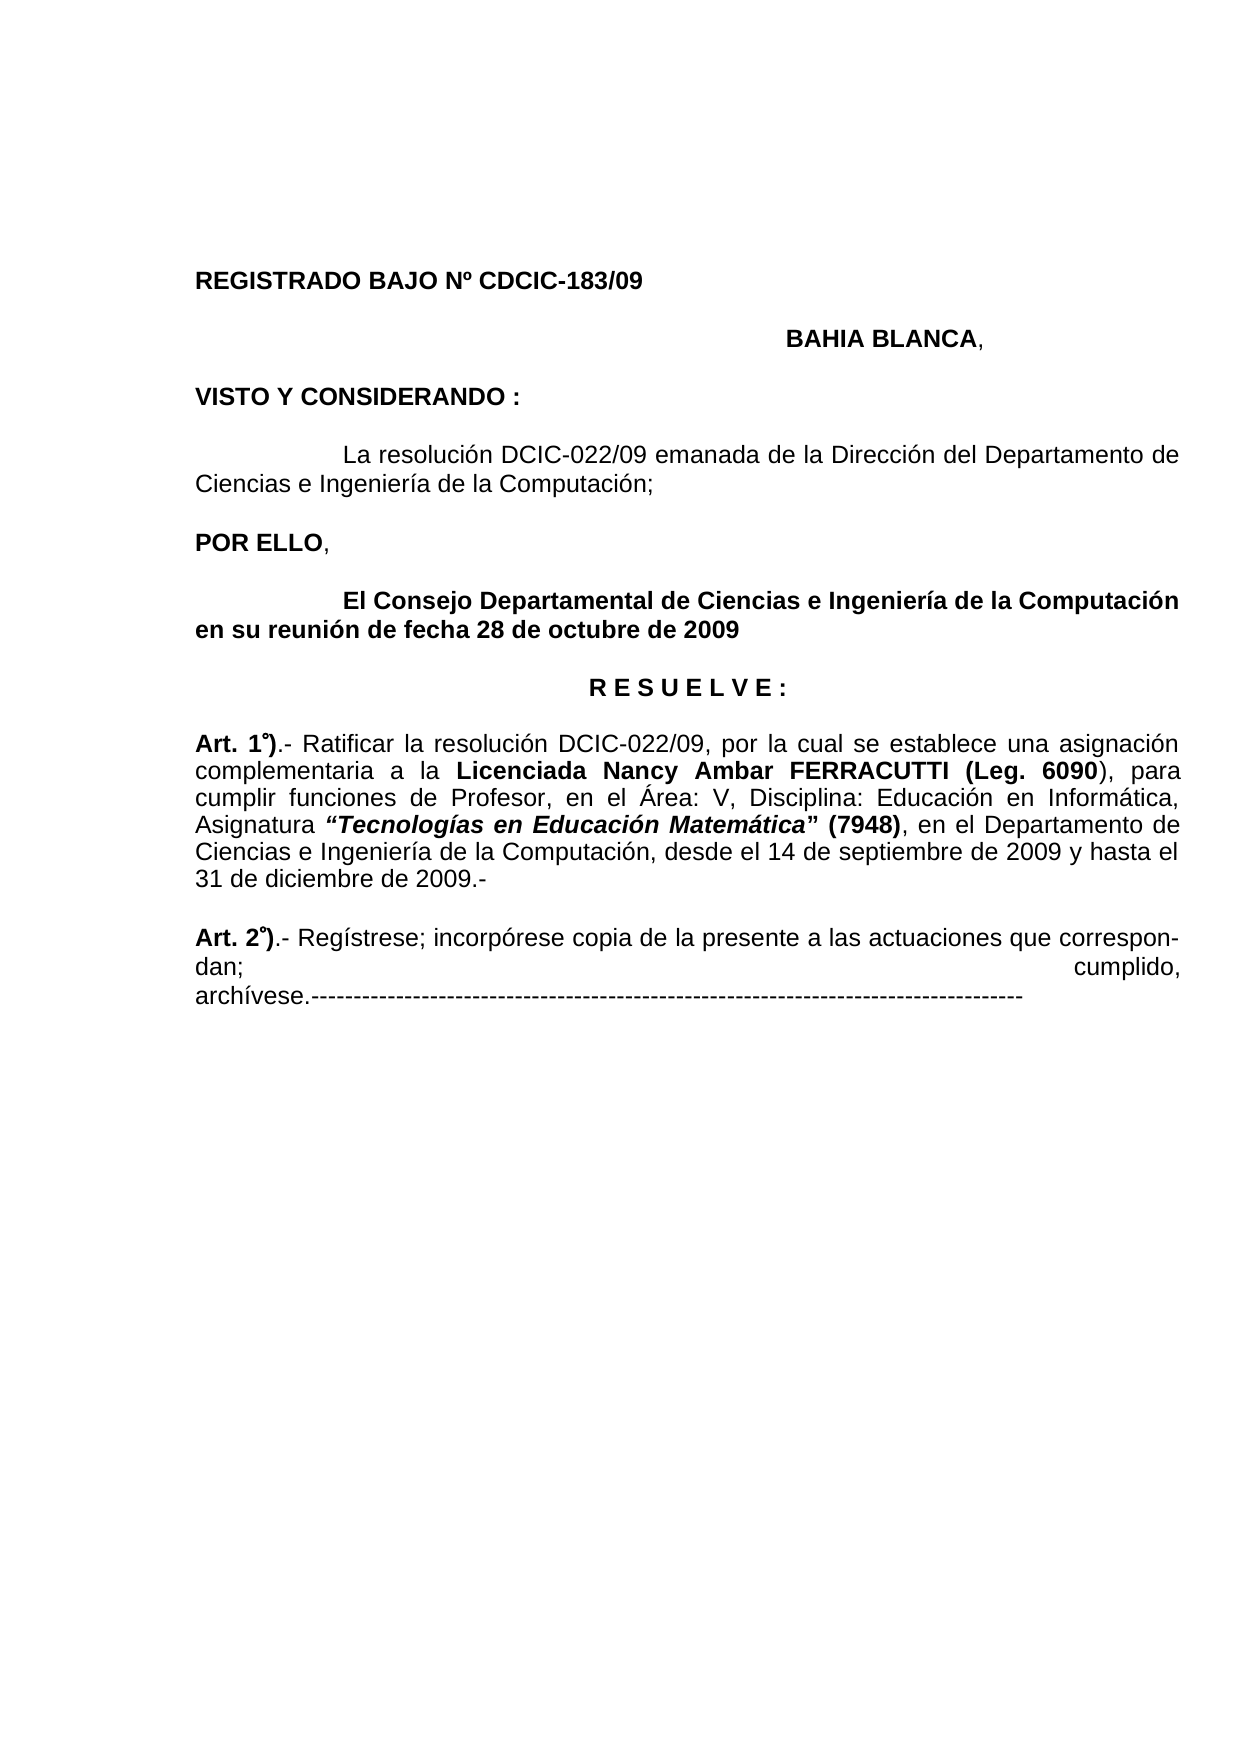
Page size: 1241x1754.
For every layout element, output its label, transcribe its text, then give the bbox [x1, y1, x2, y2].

text BAHIA BLANCA, [195, 324, 1181, 353]
text La resolución DCIC-022/09 emanada de la Dirección del Departamento de Ciencias e Ingeniería de la Computación; [195, 440, 1181, 498]
text POR ELLO, [195, 527, 1181, 556]
subtitle REGISTRADO BAJO Nº CDCIC-183/09 [195, 266, 1181, 295]
text El Consejo Departamental de Ciencias e Ingeniería de la Computación en su reunión de fecha 28 de octubre de 2009 [195, 586, 1181, 644]
text Art. 2).- Regístrese; incorpórese copia de la presente a las actuaciones que correspon-dan; cumplido, archívese.------------------------------------------------------------------------------------ [195, 922, 1181, 1009]
text R E S U E L V E : [195, 673, 1181, 702]
text VISTO Y CONSIDERANDO : [195, 382, 1181, 411]
text Art. 1).- Ratificar la resolución DCIC-022/09, por la cual se establece una asignación complementaria a la Licenciada Nancy Ambar FERRACUTTI (Leg. 6090), para cumplir funciones de Profesor, en el Área: V, Disciplina: Educación en Informática, Asignatura “Tecnologías en Educación Matemática” (7948), en el Departamento de Ciencias e Ingeniería de la Computación, desde el 14 de septiembre de 2009 y hasta el 31 de diciembre de 2009.- [195, 731, 1181, 893]
